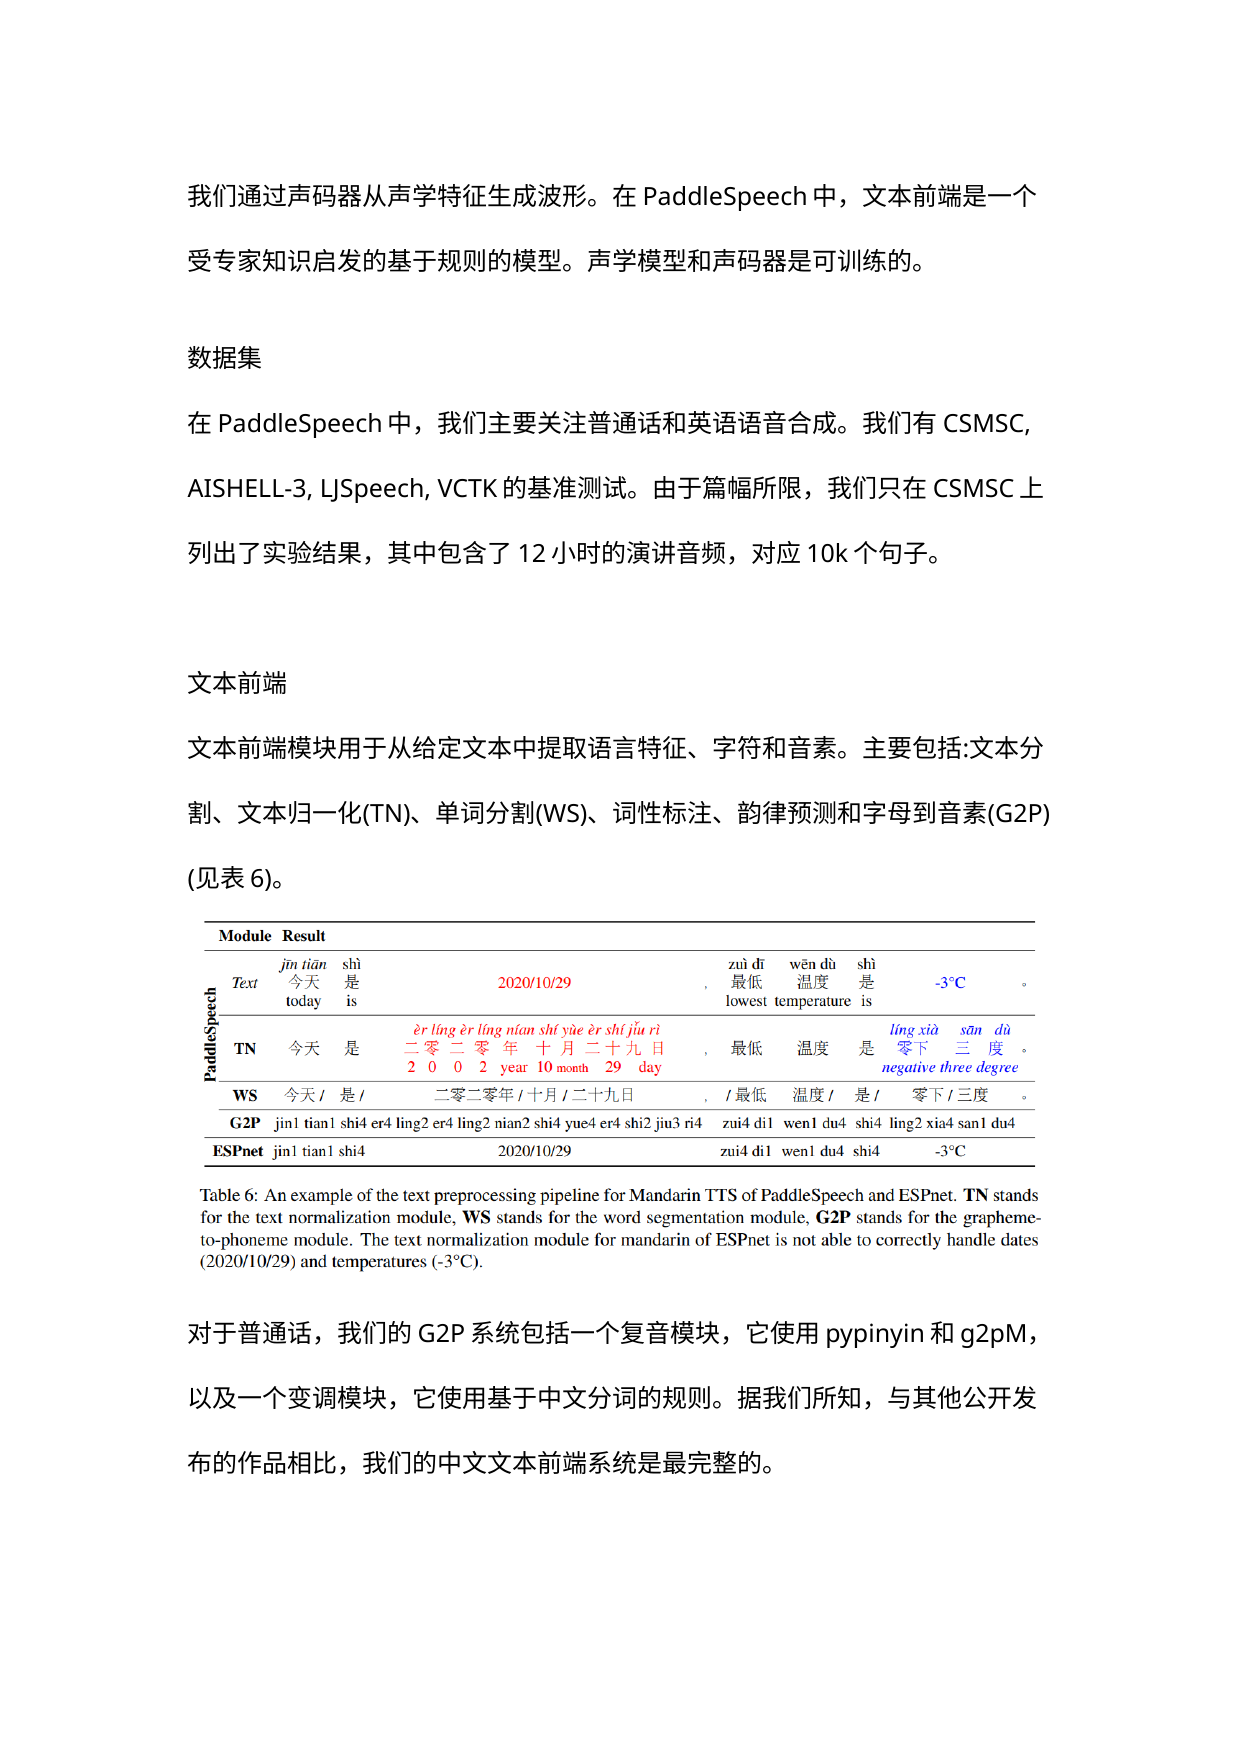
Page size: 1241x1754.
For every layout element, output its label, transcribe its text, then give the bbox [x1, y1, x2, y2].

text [187, 162, 1053, 292]
picture [187, 909, 1053, 1279]
text 数据集 [187, 324, 1053, 389]
text 文本前端 [187, 649, 1053, 714]
text 文本前端模块用于从给定文本中提取语言特征、字符和音素。主要包括:文本分割、文本归一化(TN)、单词分割(WS)、词性标注、韵律预测和字母到音素(G2P)(见表6)。 [187, 714, 1053, 909]
text 对于普通话，我们的G2P系统包括一个复音模块，它使用pypinyin和g2pM，以及一个变调模块，它使用基于中文分词的规则。据我们所知，与其他公开发布的作品相比，我们的中文文本前端系统是最完整的。 [187, 1299, 1053, 1494]
text 在PaddleSpeech中，我们主要关注普通话和英语语音合成。我们有CSMSC, AISHELL-3, LJSpeech, VCTK的基准测试。由于篇幅所限，我们只在CSMSC上列出了实验结果，其中包含了12小时的演讲音频，对应10k个句子。 [187, 389, 1053, 584]
